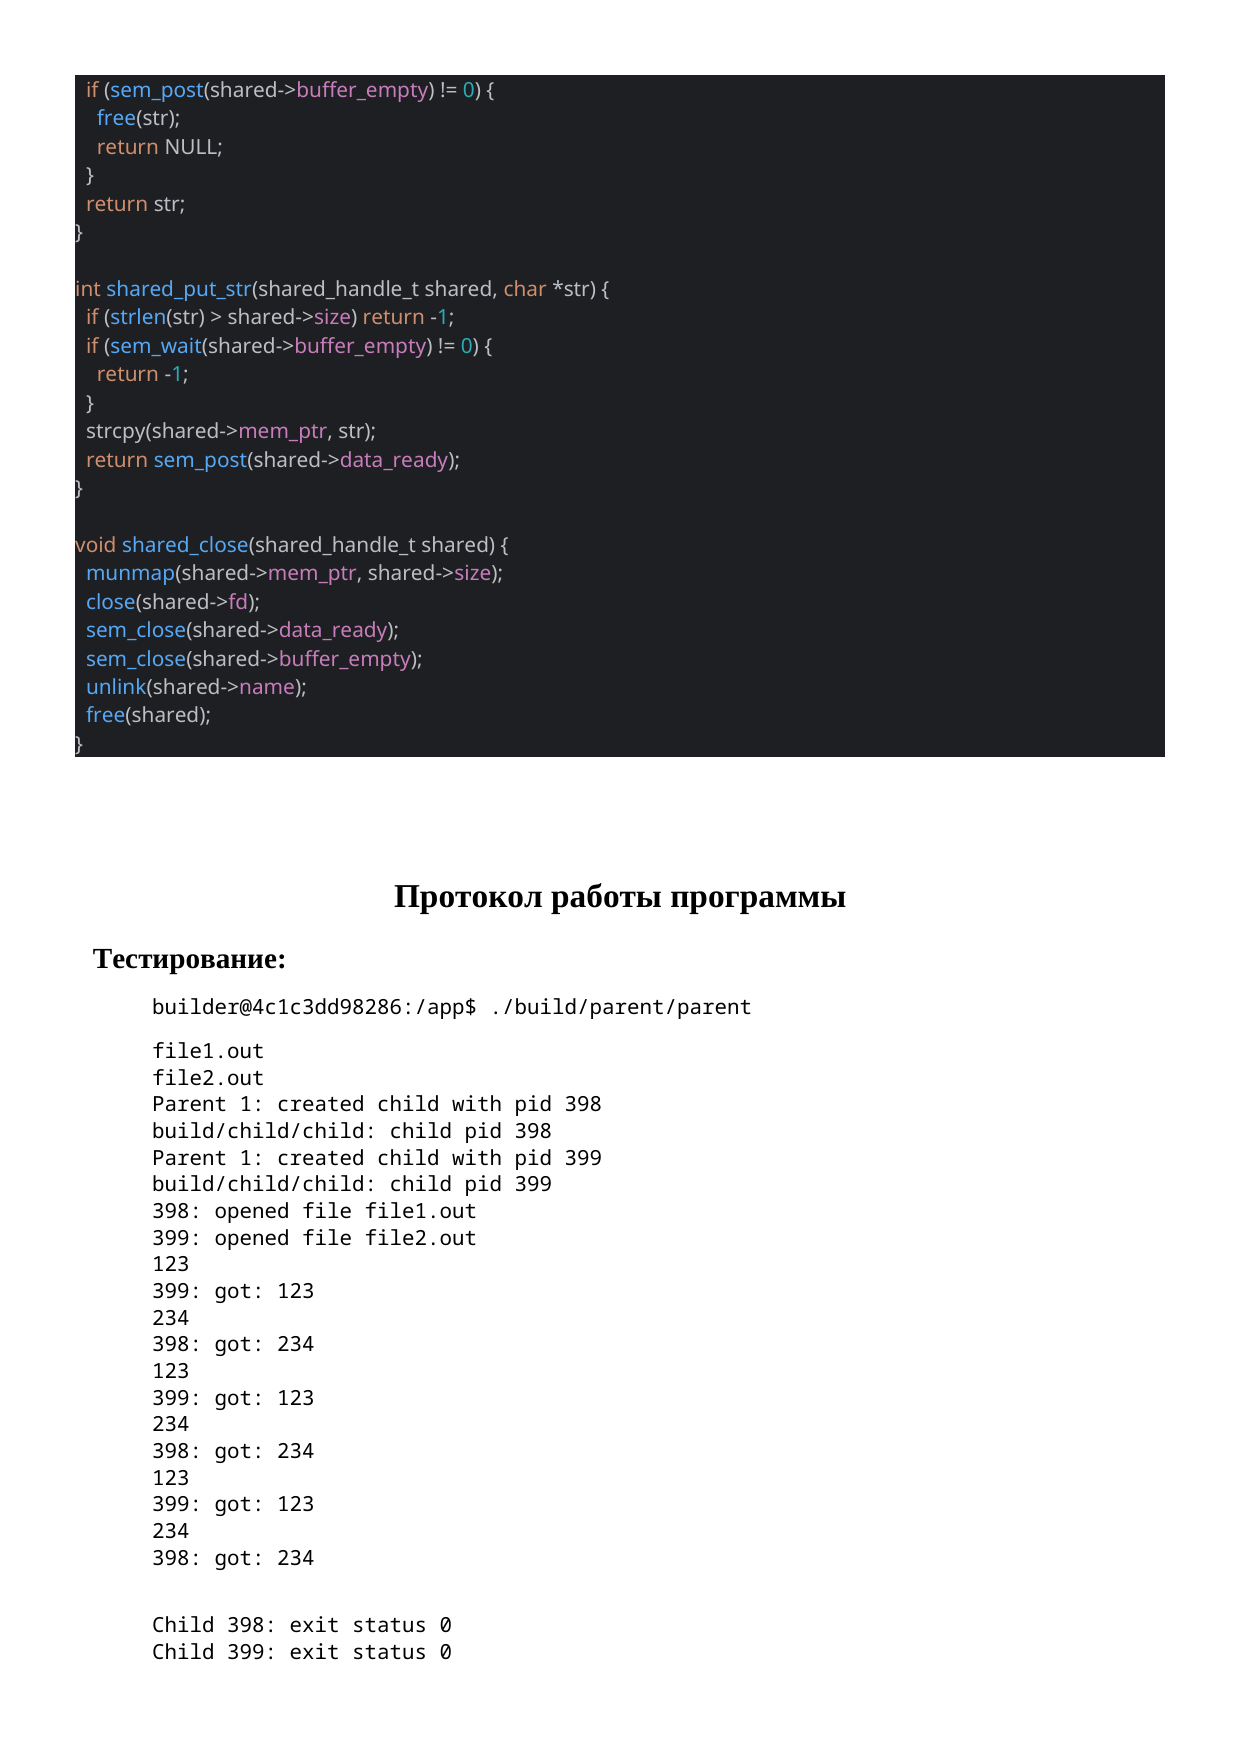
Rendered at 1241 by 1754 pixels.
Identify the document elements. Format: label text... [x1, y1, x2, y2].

text build/child/child: child pid 399 [467, 1181, 1147, 1195]
text build/child/child: child pid 398 [93, 1127, 466, 1141]
text 398: got: 234 [224, 1554, 1147, 1568]
text 399: got: 123 [93, 1501, 223, 1515]
text 398: got: 234 [93, 1554, 223, 1568]
text 123 [93, 1261, 1147, 1275]
text 399: got: 123 [224, 1394, 1147, 1408]
text Протокол работы программы [93, 876, 1147, 914]
text Parent 1: created child with pid 399 [93, 1154, 516, 1168]
text Тестирование: [93, 941, 1147, 975]
text 234 [93, 1421, 1147, 1435]
text 234 [93, 1314, 1147, 1328]
text 399: got: 123 [93, 1287, 223, 1301]
text 398: got: 234 [93, 1447, 223, 1461]
text 398: opened file file1.out [93, 1207, 229, 1221]
text 399: opened file file2.out [230, 1234, 1147, 1248]
text Child 398: exit status 0 [93, 1622, 1147, 1636]
text 123 [93, 1474, 1147, 1488]
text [75, 75, 1165, 757]
text 399: got: 123 [93, 1394, 223, 1408]
text Parent 1: created child with pid 399 [517, 1154, 1147, 1168]
text Child 399: exit status 0 [93, 1648, 1147, 1662]
text Parent 1: created child with pid 398 [517, 1101, 1147, 1115]
text 123 [93, 1367, 1147, 1381]
text file1.out [93, 1047, 1147, 1061]
text 398: got: 234 [224, 1447, 1147, 1461]
text 398: got: 234 [224, 1341, 1147, 1355]
text file2.out [93, 1074, 1147, 1088]
text Parent 1: created child with pid 398 [93, 1101, 516, 1115]
text build/child/child: child pid 398 [467, 1127, 1147, 1141]
text builder@4c1c3dd98286:/app$ ./build/parent/parent [93, 992, 1147, 1021]
text 398: got: 234 [93, 1341, 223, 1355]
text 398: opened file file1.out [230, 1207, 1147, 1221]
text build/child/child: child pid 399 [93, 1181, 466, 1195]
text 234 [93, 1527, 1147, 1541]
text 399: opened file file2.out [93, 1234, 229, 1248]
text 399: got: 123 [224, 1501, 1147, 1515]
text 399: got: 123 [224, 1287, 1147, 1301]
